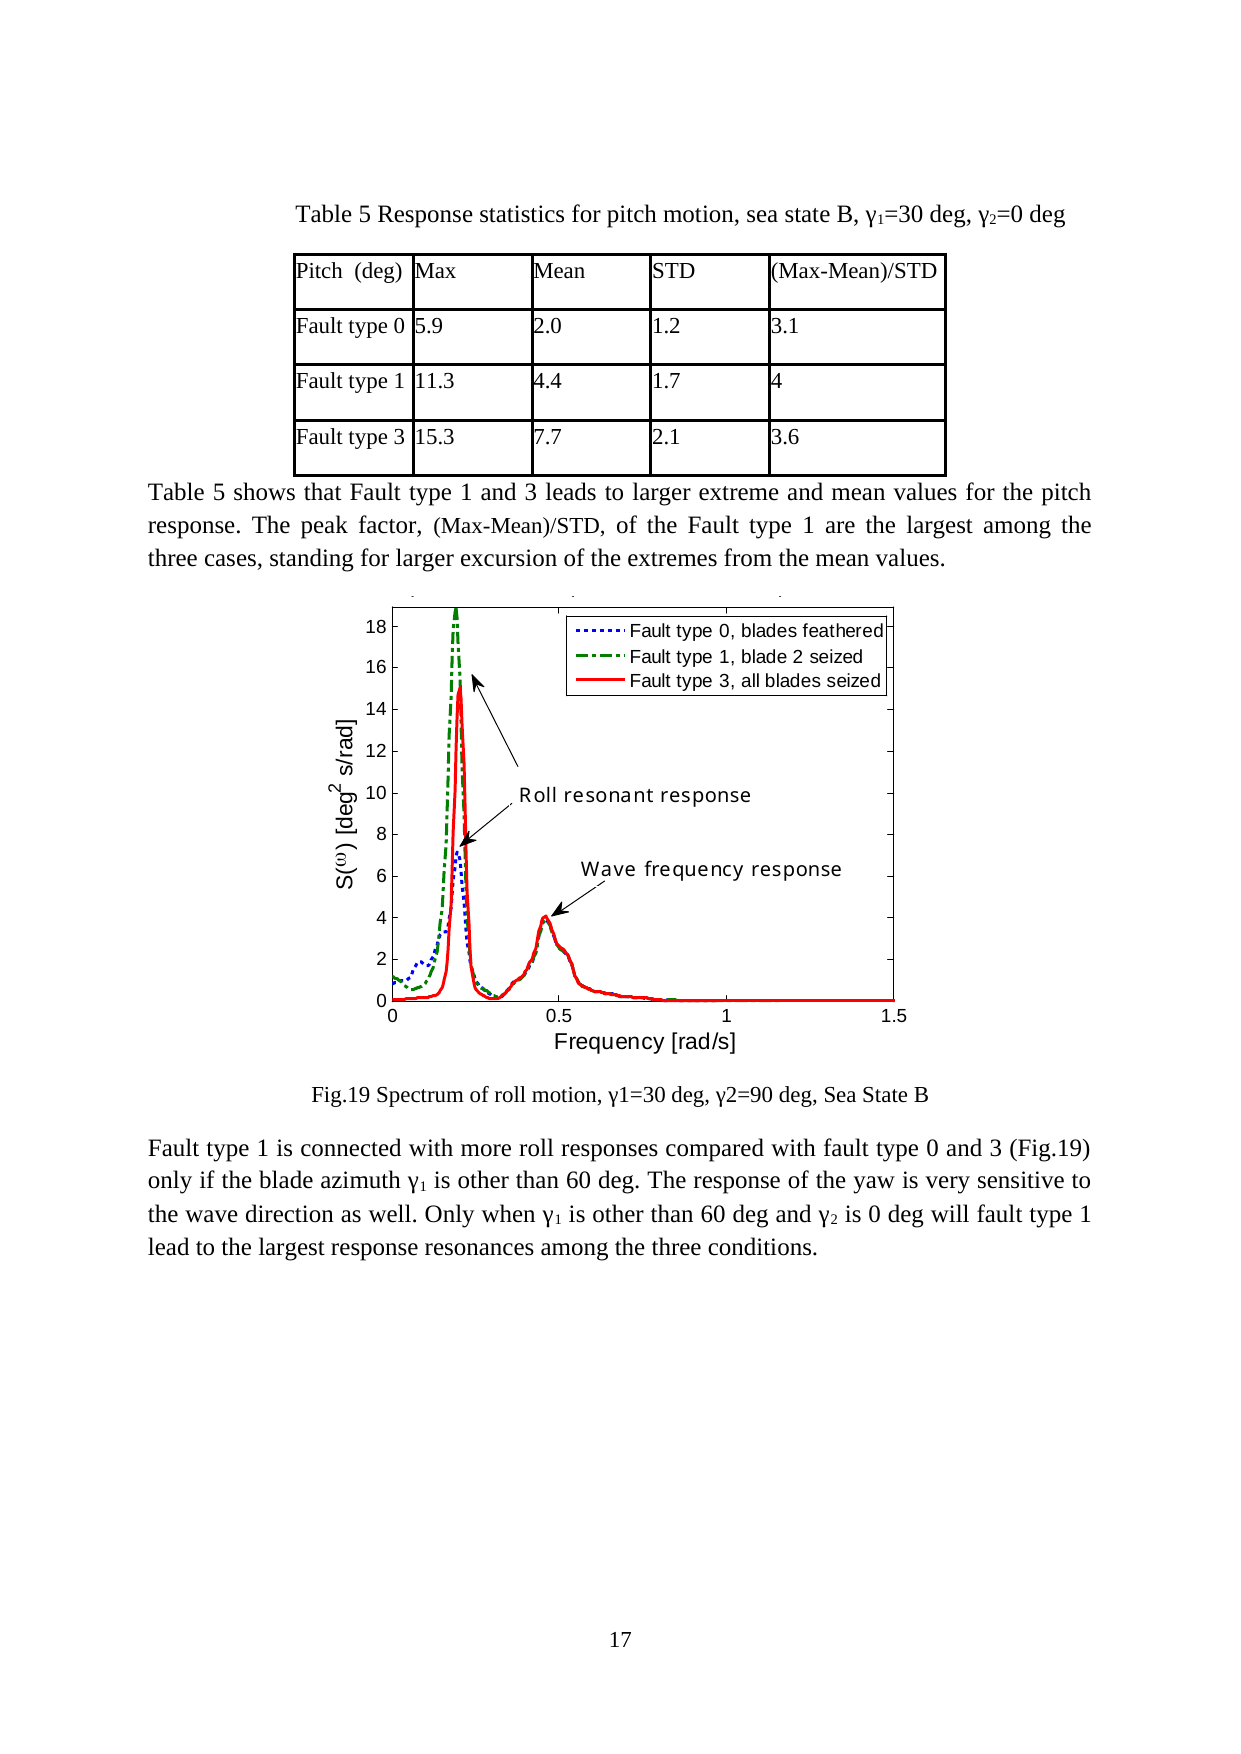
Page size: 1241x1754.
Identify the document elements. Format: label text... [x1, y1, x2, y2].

table_header (Max-Mean)/STD [771, 256, 944, 308]
table_cell Fault type 0 [296, 311, 412, 363]
table_cell 11.3 [415, 366, 531, 418]
table_cell 2.0 [534, 311, 649, 363]
table_cell 1.7 [652, 366, 768, 418]
table_cell 4.4 [534, 366, 649, 418]
table_cell 5.9 [415, 311, 531, 363]
table_cell 3.1 [771, 311, 944, 363]
table_cell 1.2 [652, 311, 768, 363]
text Table 5 shows that Fault type 1 and 3 leads to larger extreme and mean values for the pitch response. The peak factor, (Max-Mean)/STD, of the Fault type 1 are the largest among the three cases, standing for larger excursion of the extremes from the mean values. [148, 477, 1093, 572]
table_cell 3.6 [771, 422, 944, 474]
table_header Max [415, 256, 531, 308]
table_header Mean [534, 256, 649, 308]
table_cell 7.7 [534, 422, 649, 474]
table_cell 15.3 [415, 422, 531, 474]
text Fig.19 Spectrum of roll motion, γ1=30 deg, γ2=90 deg, Sea State B [148, 1082, 1093, 1108]
text Fault type 1 is connected with more roll responses compared with fault type 0 and 3 (Fig.19) only if the blade azimuth γ1 is other than 60 deg. The response of the yaw is very sensitive to the wave direction as well. Only when γ1 is other than 60 deg and γ2 is 0 deg will fault type 1 lead to the largest response resonances among the three conditions. [148, 1133, 1093, 1260]
table_header Pitch (deg) [296, 256, 412, 308]
table_cell Fault type 1 [296, 366, 412, 418]
text Table 5 Response statistics for pitch motion, sea state B, γ1=30 deg, γ2=0 deg [148, 199, 1093, 227]
table_cell 2.1 [652, 422, 768, 474]
table_cell 4 [771, 366, 944, 418]
table_header STD [652, 256, 768, 308]
table_cell Fault type 3 [296, 422, 412, 474]
